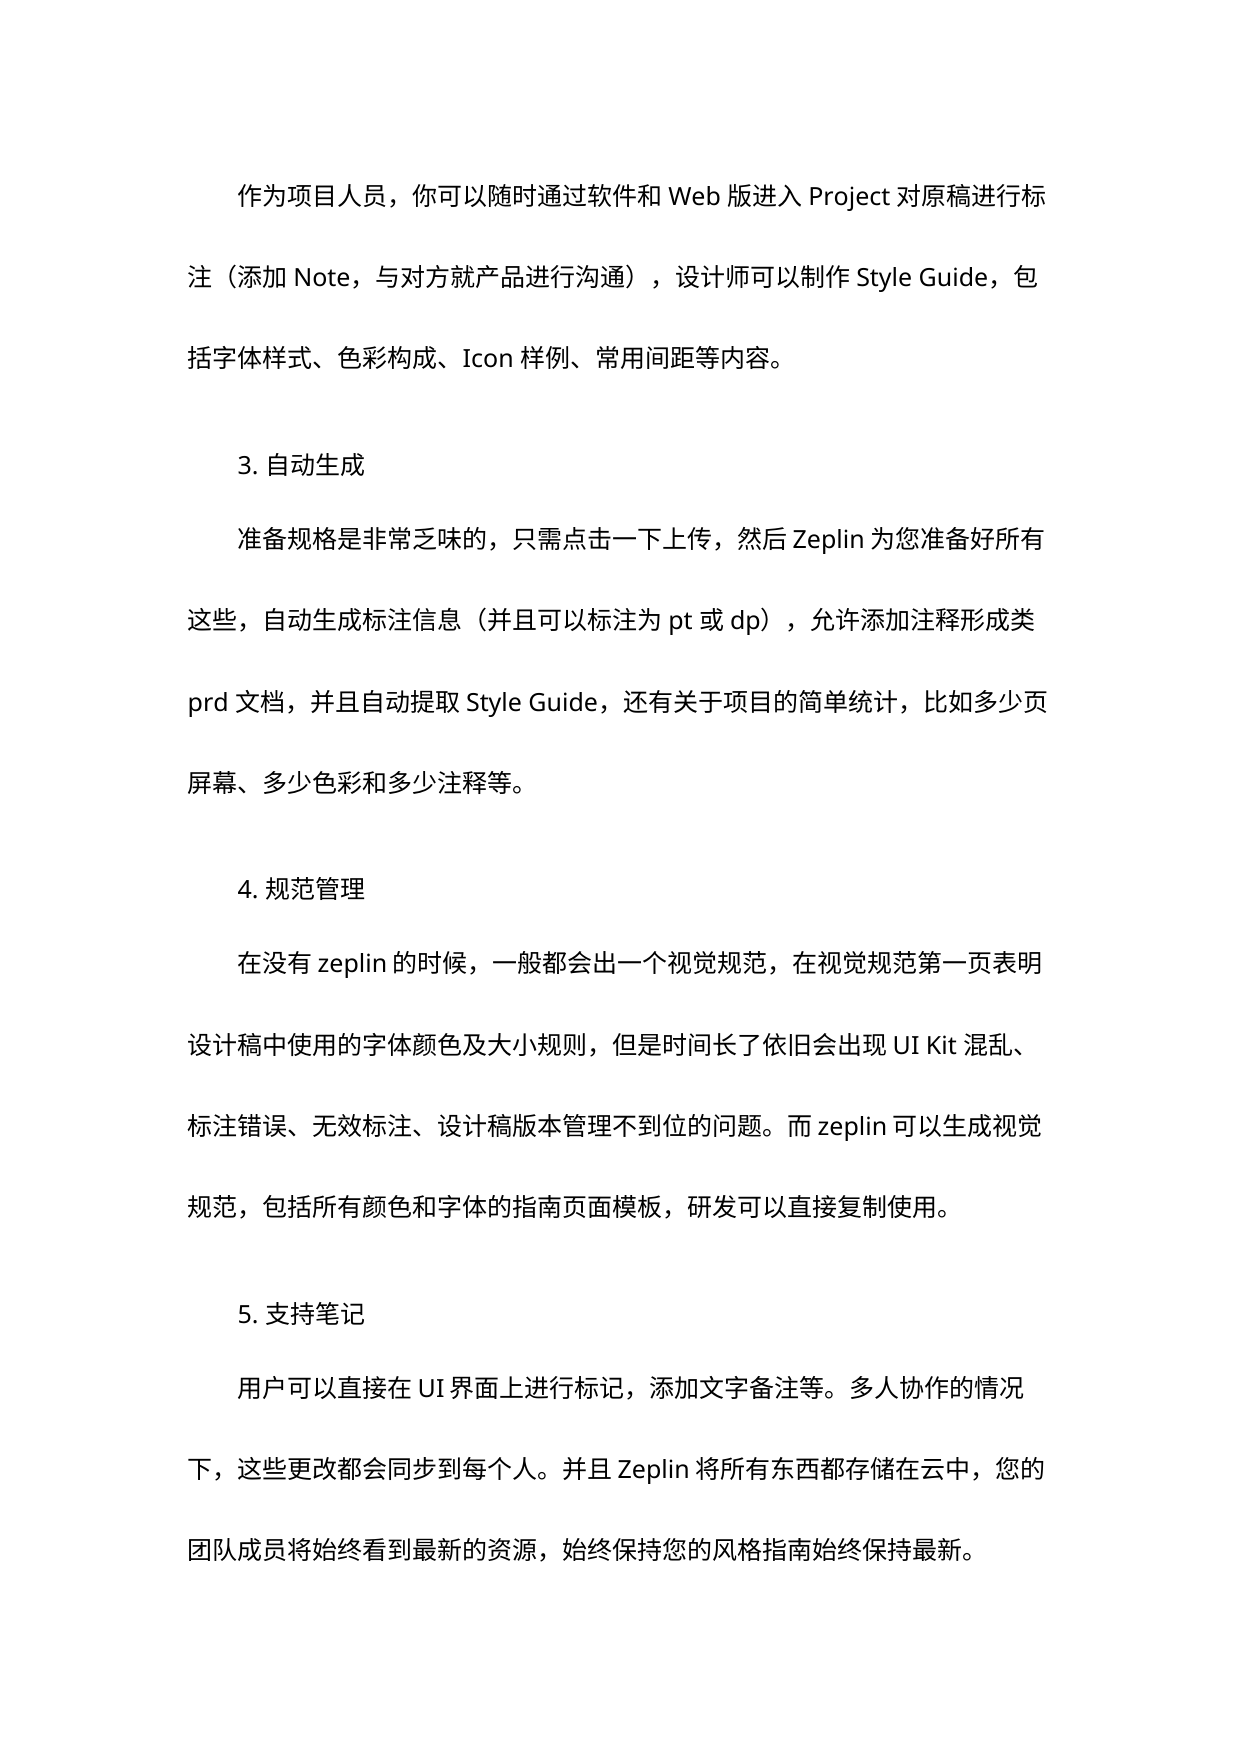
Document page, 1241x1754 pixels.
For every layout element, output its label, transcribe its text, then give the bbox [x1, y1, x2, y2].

list 规范管理 [187, 855, 1053, 920]
list 准备规格是非常乏味的，只需点击一下上传，然后Zeplin为您准备好所有这些，自动生成标注信息（并且可以标注为 pt 或 dp），允许添加注释形成类 prd 文档，并且自动提取 Style Guide，还有关于项目的简单统计，比如多少页屏幕、多少色彩和多少注释等。 [187, 505, 1053, 814]
list 作为项目人员，你可以随时通过软件和 Web 版进入 Project 对原稿进行标注（添加 Note，与对方就产品进行沟通），设计师可以制作 Style Guide，包括字体样式、色彩构成、Icon 样例、常用间距等内容。 [187, 162, 1053, 389]
list 自动生成 [187, 431, 1053, 496]
list 用户可以直接在UI界面上进行标记，添加文字备注等。多人协作的情况下，这些更改都会同步到每个人。并且Zeplin将所有东西都存储在云中，您的团队成员将始终看到最新的资源，始终保持您的风格指南始终保持最新。 [187, 1354, 1053, 1581]
list 在没有zeplin的时候，一般都会出一个视觉规范，在视觉规范第一页表明设计稿中使用的字体颜色及大小规则，但是时间长了依旧会出现UI Kit 混乱、标注错误、无效标注、设计稿版本管理不到位的问题。而zeplin可以生成视觉规范，包括所有颜色和字体的指南页面模板，研发可以直接复制使用。 [187, 929, 1053, 1238]
list 支持笔记 [187, 1280, 1053, 1345]
